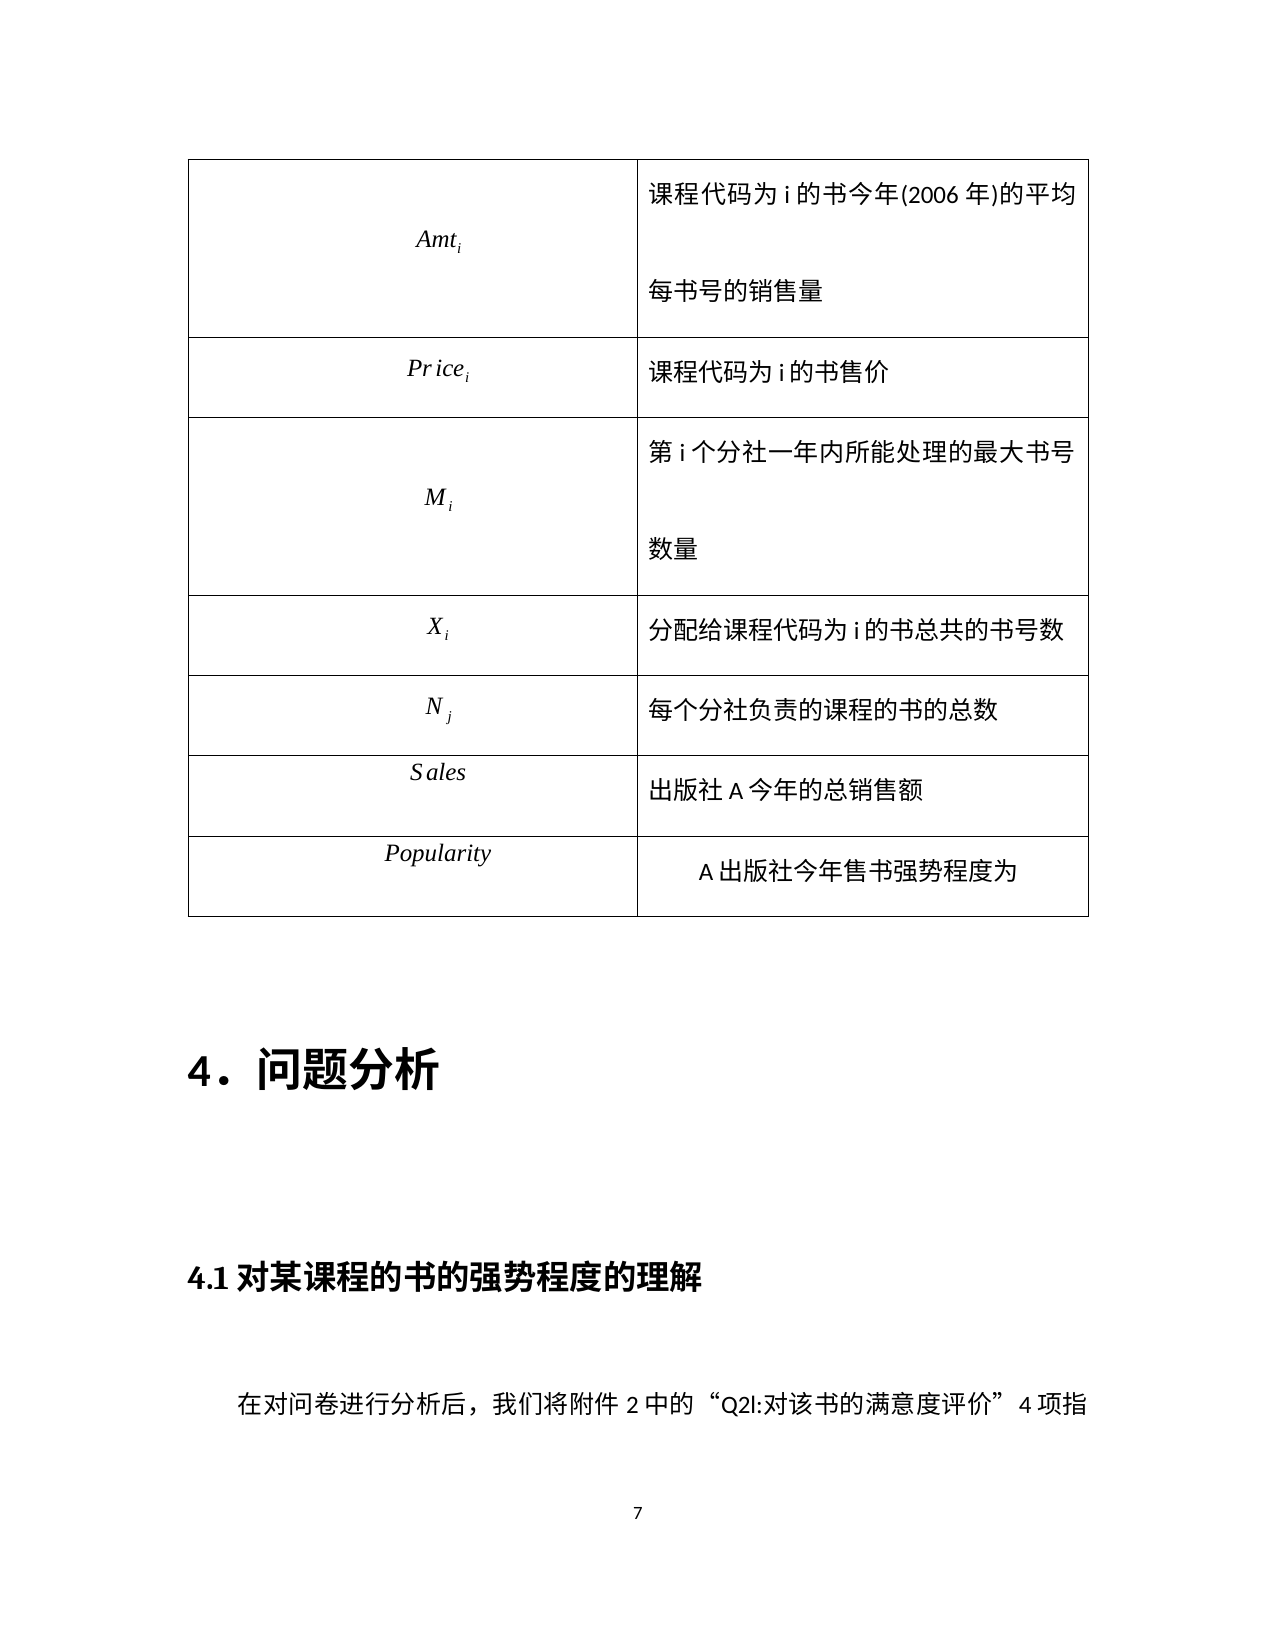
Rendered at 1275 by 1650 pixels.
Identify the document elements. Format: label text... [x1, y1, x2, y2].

table_cell A出版社今年售书强势程度为 [638, 837, 1088, 916]
subtitle 4．问题分析 [187, 1017, 1087, 1115]
table_cell 分配给课程代码为i的书总共的书号数 [638, 596, 1088, 675]
table_cell 课程代码为i的书今年(2006年)的平均每书号的销售量 [638, 160, 1088, 337]
table_cell [189, 756, 637, 836]
subtitle 4.1 对某课程的书的强势程度的理解 [187, 1243, 1087, 1308]
table_cell [189, 596, 637, 675]
table_cell 每个分社负责的课程的书的总数 [638, 676, 1088, 755]
table_cell [189, 418, 637, 595]
table_cell 出版社A今年的总销售额 [638, 756, 1088, 836]
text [187, 1370, 1087, 1435]
table_cell [189, 676, 637, 755]
table_cell [189, 338, 637, 417]
table_cell [189, 160, 637, 337]
table_cell 课程代码为i的书售价 [638, 338, 1088, 417]
table_cell 第i个分社一年内所能处理的最大书号数量 [638, 418, 1088, 595]
table_cell [189, 837, 637, 916]
